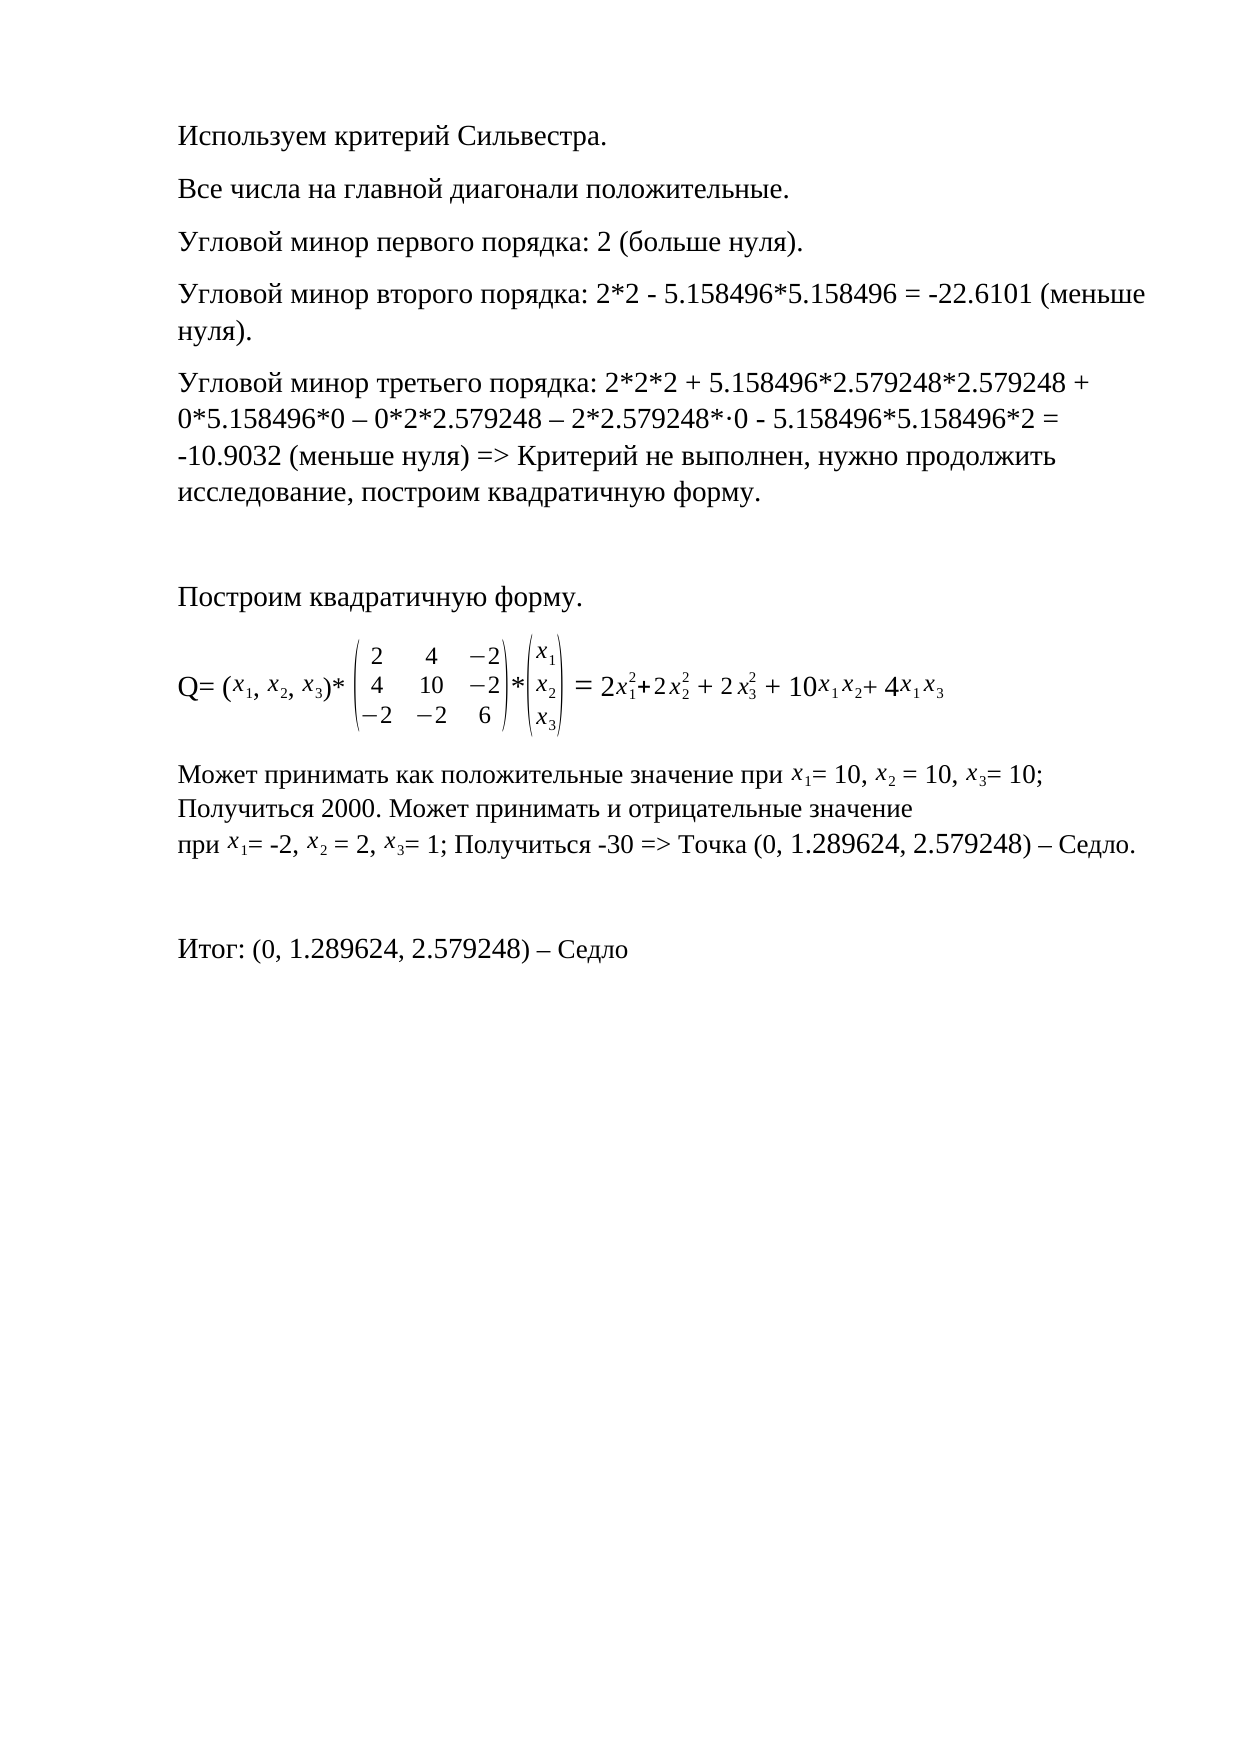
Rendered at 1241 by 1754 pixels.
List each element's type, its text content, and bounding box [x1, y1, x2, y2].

text Может принимать как положительные значение при = 10, = 10, = 10; Получиться 2000. Может принимать и отрицательные значение при = -2, = 2, = 1; Получиться -30 => Точка (0, 1.289624, 2.579248) – Седло. [177, 758, 1152, 859]
text Построим квадратичную форму. [177, 579, 1152, 613]
text Используем критерий Сильвестра. [177, 118, 1152, 152]
text Итог: (0, 1.289624, 2.579248) – Седло [177, 931, 1152, 965]
text Угловой минор первого порядка: 2 (больше нуля). [177, 224, 1152, 257]
text Угловой минор третьего порядка: 2*2*2 + 5.158496*2.579248*2.579248 + 0*5.158496*0 – 0*2*2.579248 – 2*2.579248*·0 - 5.158496*5.158496*2 = -10.9032 (меньше нуля) => Критерий не выполнен, нужно продолжить исследование, построим квадратичную форму. [177, 366, 1152, 507]
text Q= (, , )* * = 2 + + 10+ 4 [177, 632, 1152, 739]
text Все числа на главной диагонали положительные. [177, 171, 1152, 204]
text Угловой минор второго порядка: 2*2 - 5.158496*5.158496 = -22.6101 (меньше нуля). [177, 277, 1152, 346]
